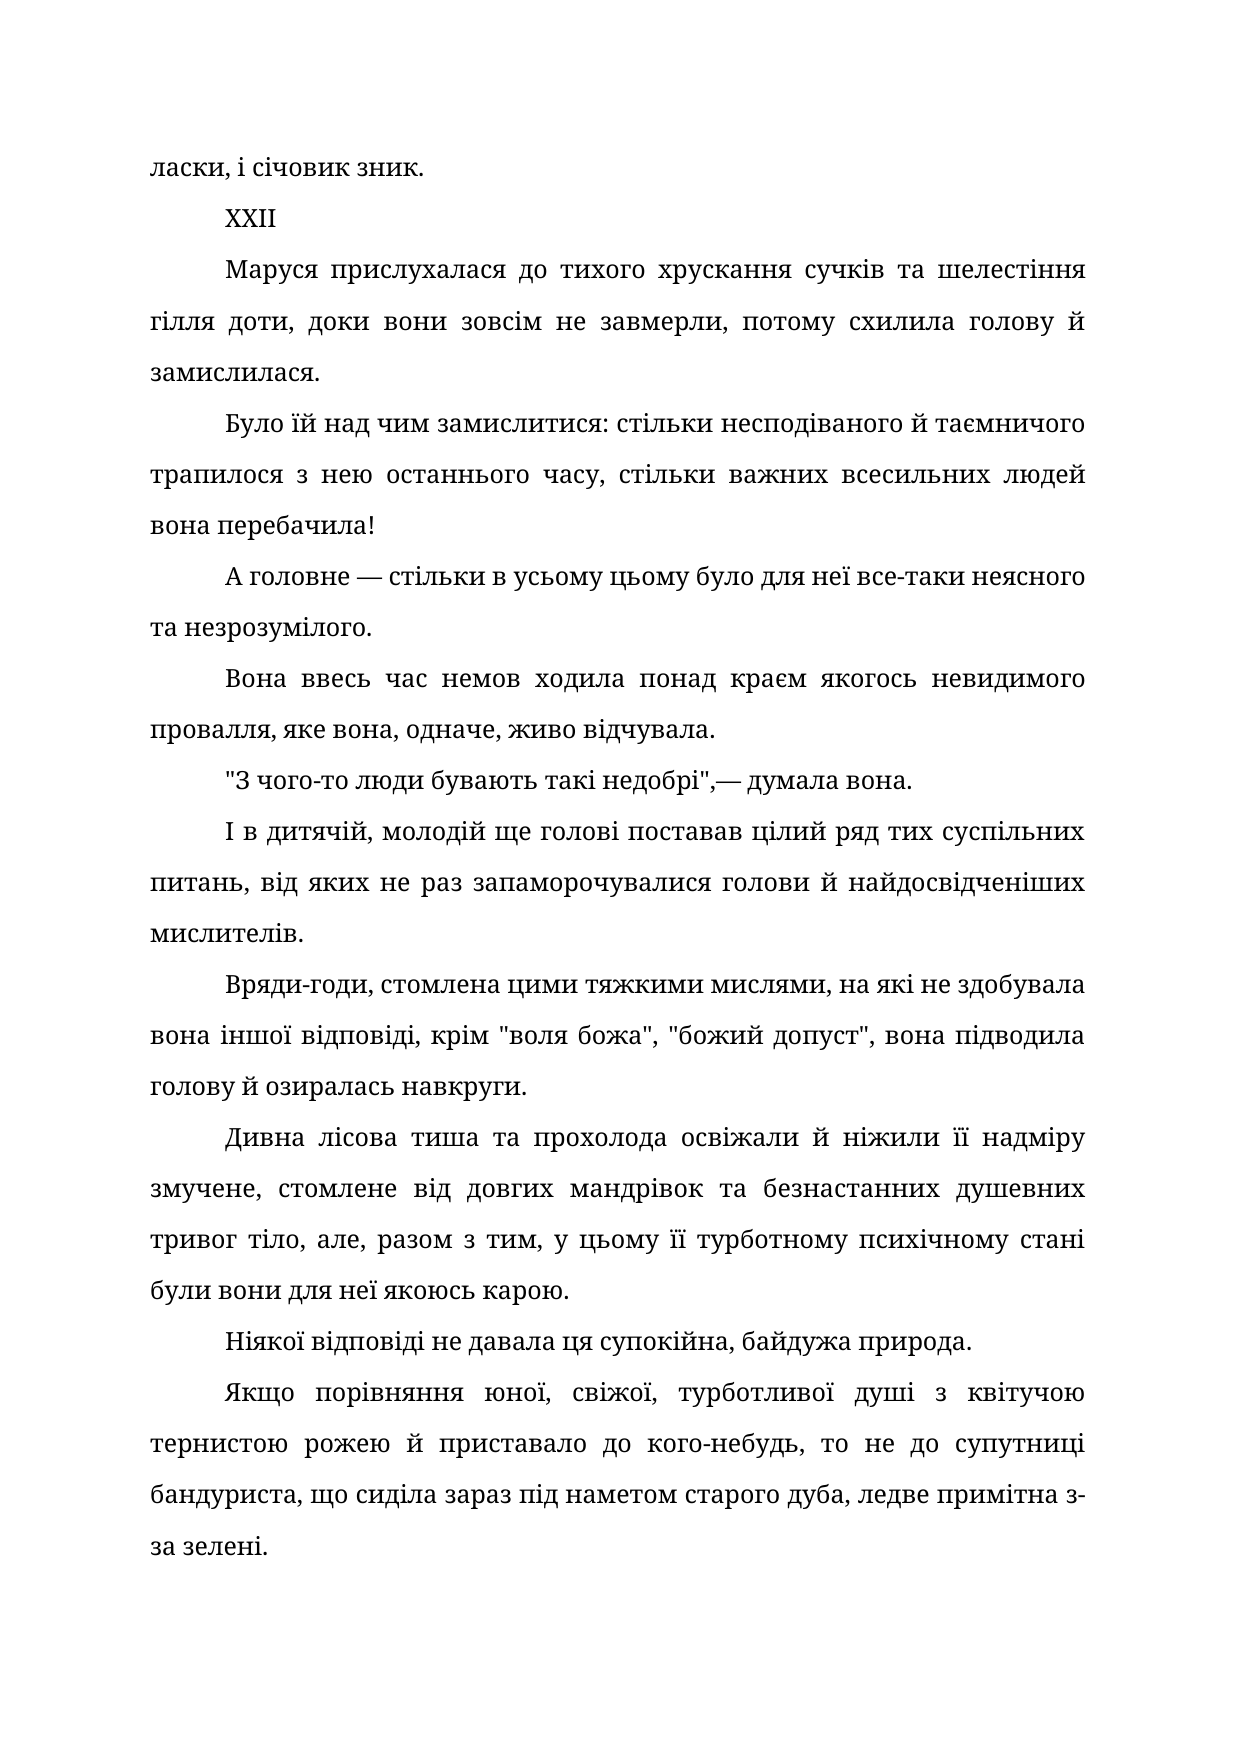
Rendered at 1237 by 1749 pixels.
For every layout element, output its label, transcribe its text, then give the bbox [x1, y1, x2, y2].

text І в дитячій, молодій ще голові поставав цілий ряд тих суспільних питань, від яких не раз запаморочувалися голови й найдосвідченіших мислителів. [150, 813, 1086, 950]
text Дивна лісова тиша та прохолода освіжали й ніжили її надміру змучене, стомлене від довгих мандрівок та безнастанних душевних тривог тіло, але, разом з тим, у цьому її турботному психічному стані були вони для неї якоюсь карою. [150, 1120, 1086, 1307]
text XXІI [150, 201, 1086, 235]
text Вряди-годи, стомлена цими тяжкими мислями, на які не здобувала вона іншої відповіді, крім "воля божа", "божий допуст", вона підводила голову й озиралась навкруги. [150, 967, 1086, 1103]
text Ніякої відповіді не давала ця супокійна, байдужа природа. [150, 1324, 1086, 1358]
text Було їй над чим замислитися: стільки несподіваного й таємничого трапилося з нею останнього часу, стільки важних всесильних людей вона перебачила! [150, 405, 1086, 541]
text Маруся прислухалася до тихого хрускання сучків та шелестіння гілля доти, доки вони зовсім не завмерли, потому схилила голову й замислилася. [150, 252, 1086, 388]
text "З чого-то люди бувають такі недобрі",— думала вона. [150, 762, 1086, 797]
text А головне — стільки в усьому цьому було для неї все-таки неясного та незрозумілого. [150, 558, 1086, 643]
text Вона ввесь час немов ходила понад краєм якогось невидимого провалля, яке вона, одначе, живо відчувала. [150, 660, 1086, 746]
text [150, 150, 1086, 184]
text Якщо порівняння юної, свіжої, турботливої душі з квітучою тернистою рожею й приставало до кого-небудь, то не до супутниці бандуриста, що сиділа зараз під наметом старого дуба, ледве примітна з-за зелені. [150, 1375, 1086, 1562]
